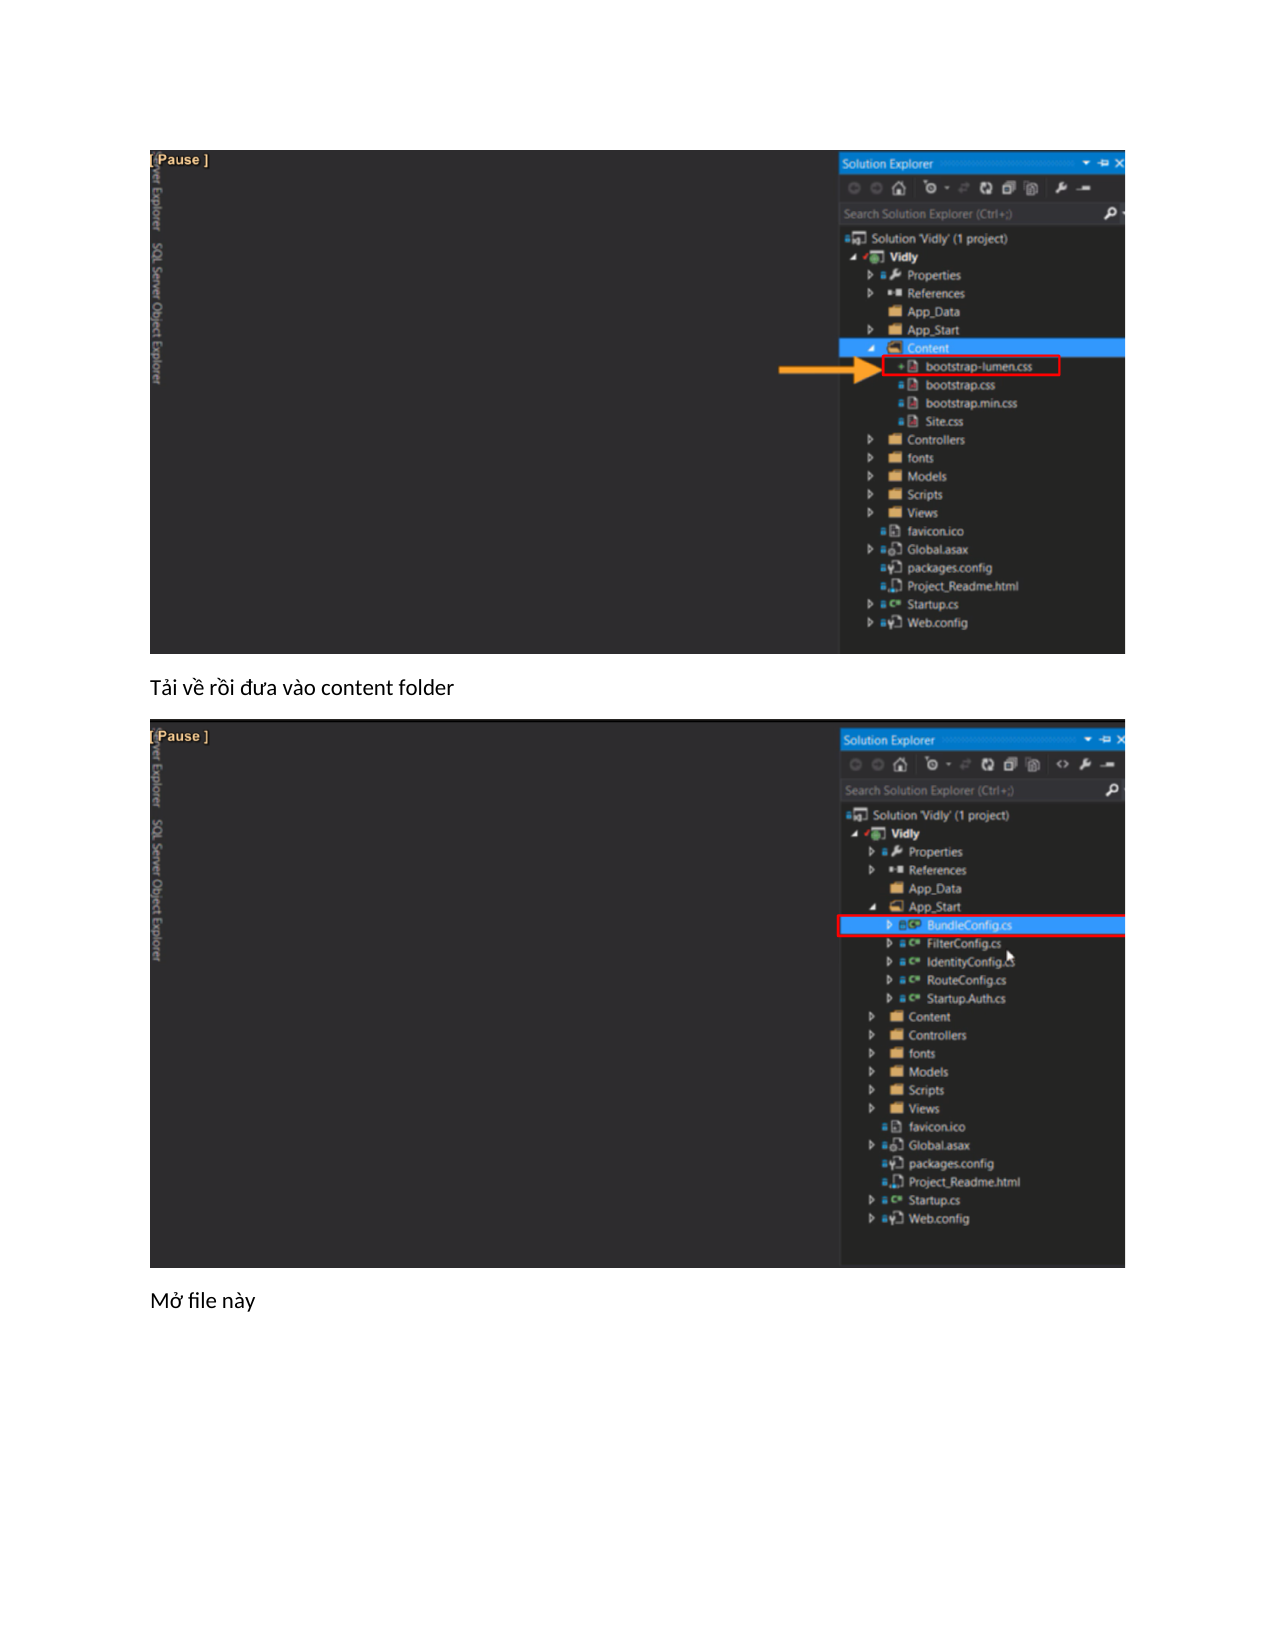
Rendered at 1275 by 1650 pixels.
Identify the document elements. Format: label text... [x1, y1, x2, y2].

text Mở file này [150, 1286, 1125, 1314]
picture [150, 150, 1125, 654]
text Tải về rồi đưa vào content folder [150, 673, 1125, 701]
picture [150, 719, 1125, 1268]
